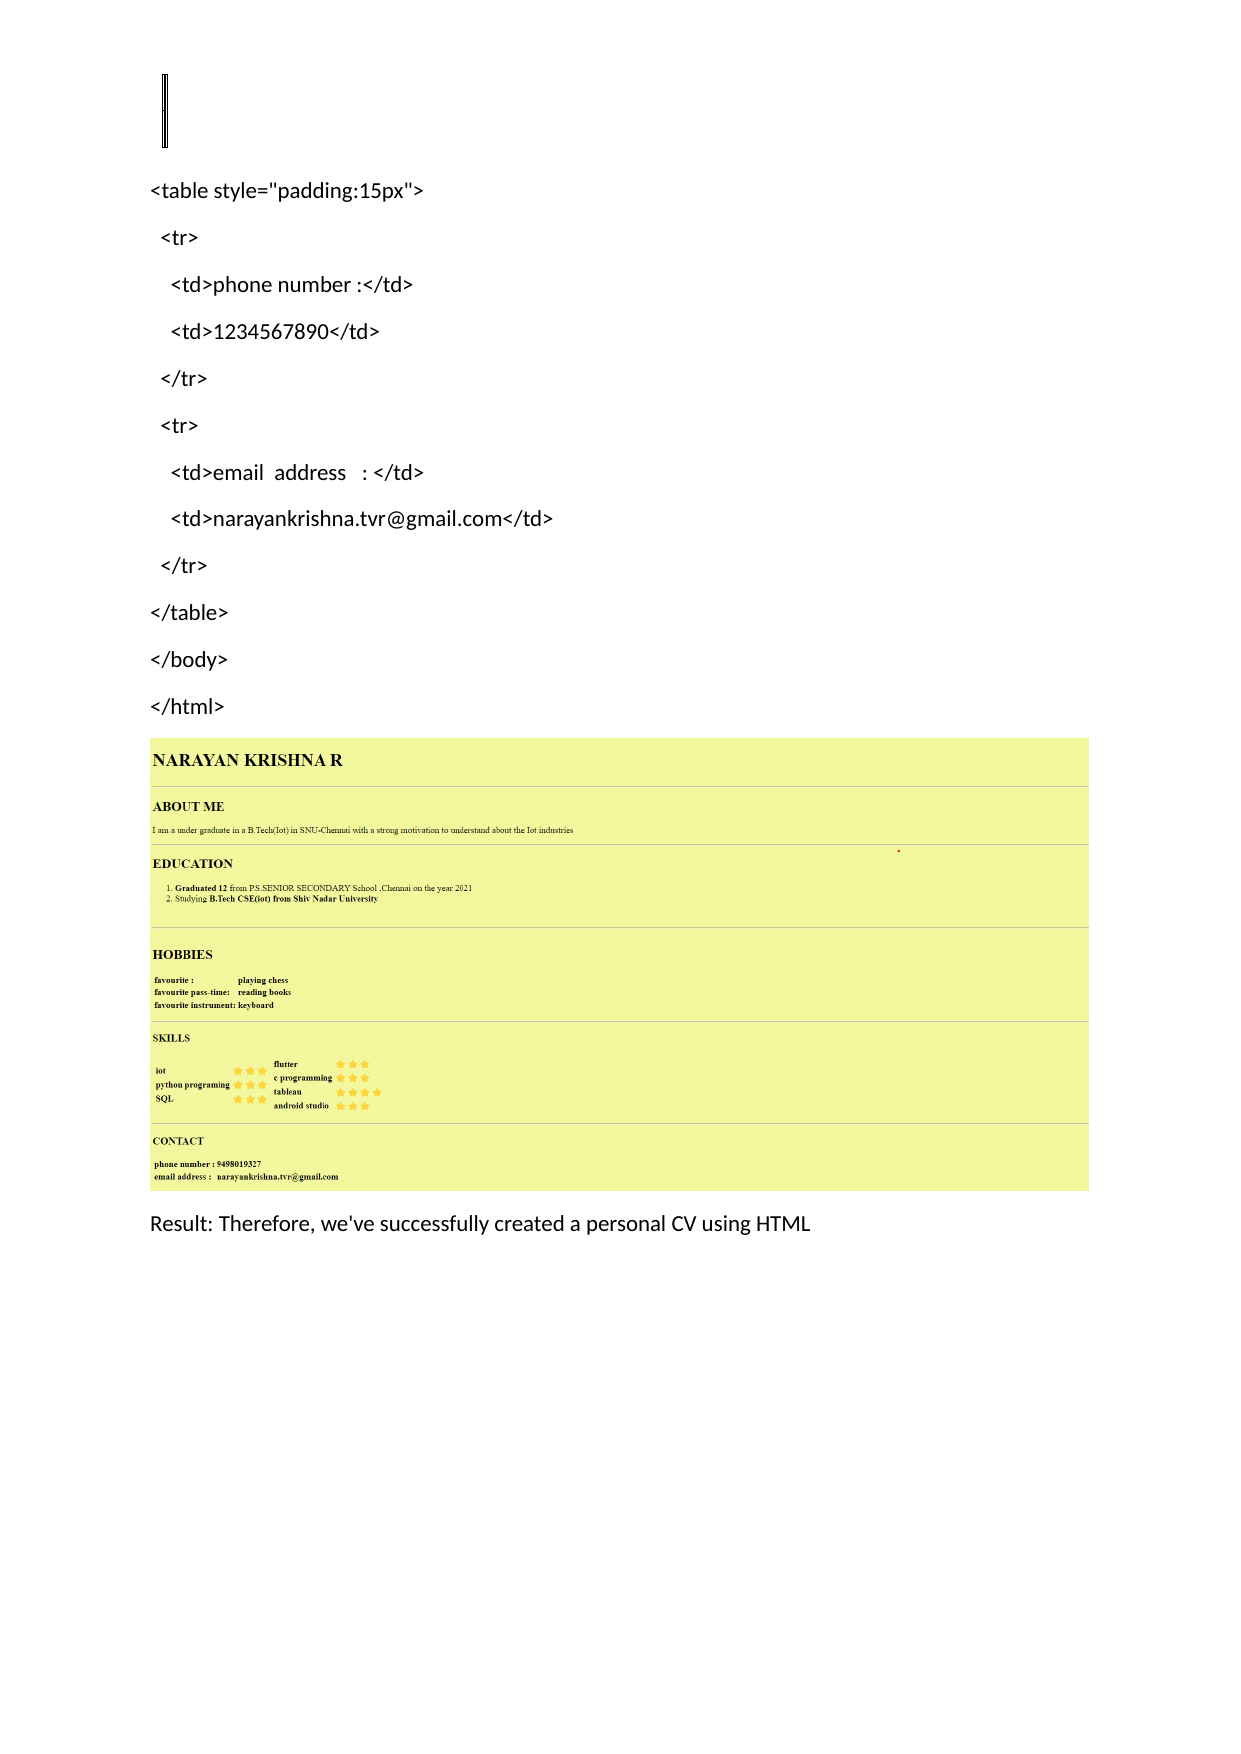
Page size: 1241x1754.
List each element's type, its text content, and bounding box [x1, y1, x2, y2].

text </table> [150, 598, 1090, 626]
text <td>phone number :</td> [150, 270, 1090, 298]
text </tr> [150, 551, 1090, 579]
text Result: Therefore, we've successfully created a personal CV using HTML [150, 1209, 1090, 1237]
text </html> [150, 692, 1090, 720]
text <td>email address : </td> [150, 458, 1090, 486]
text </body> [150, 645, 1090, 673]
text <td>narayankrishna.tvr@gmail.com</td> [150, 504, 1090, 532]
text <td>1234567890</td> [150, 317, 1090, 345]
picture [150, 738, 1089, 1191]
text <tr> [150, 223, 1090, 251]
text <tr> [150, 411, 1090, 439]
text <table style="padding:15px"> [150, 176, 1090, 204]
text </tr> [150, 364, 1090, 392]
